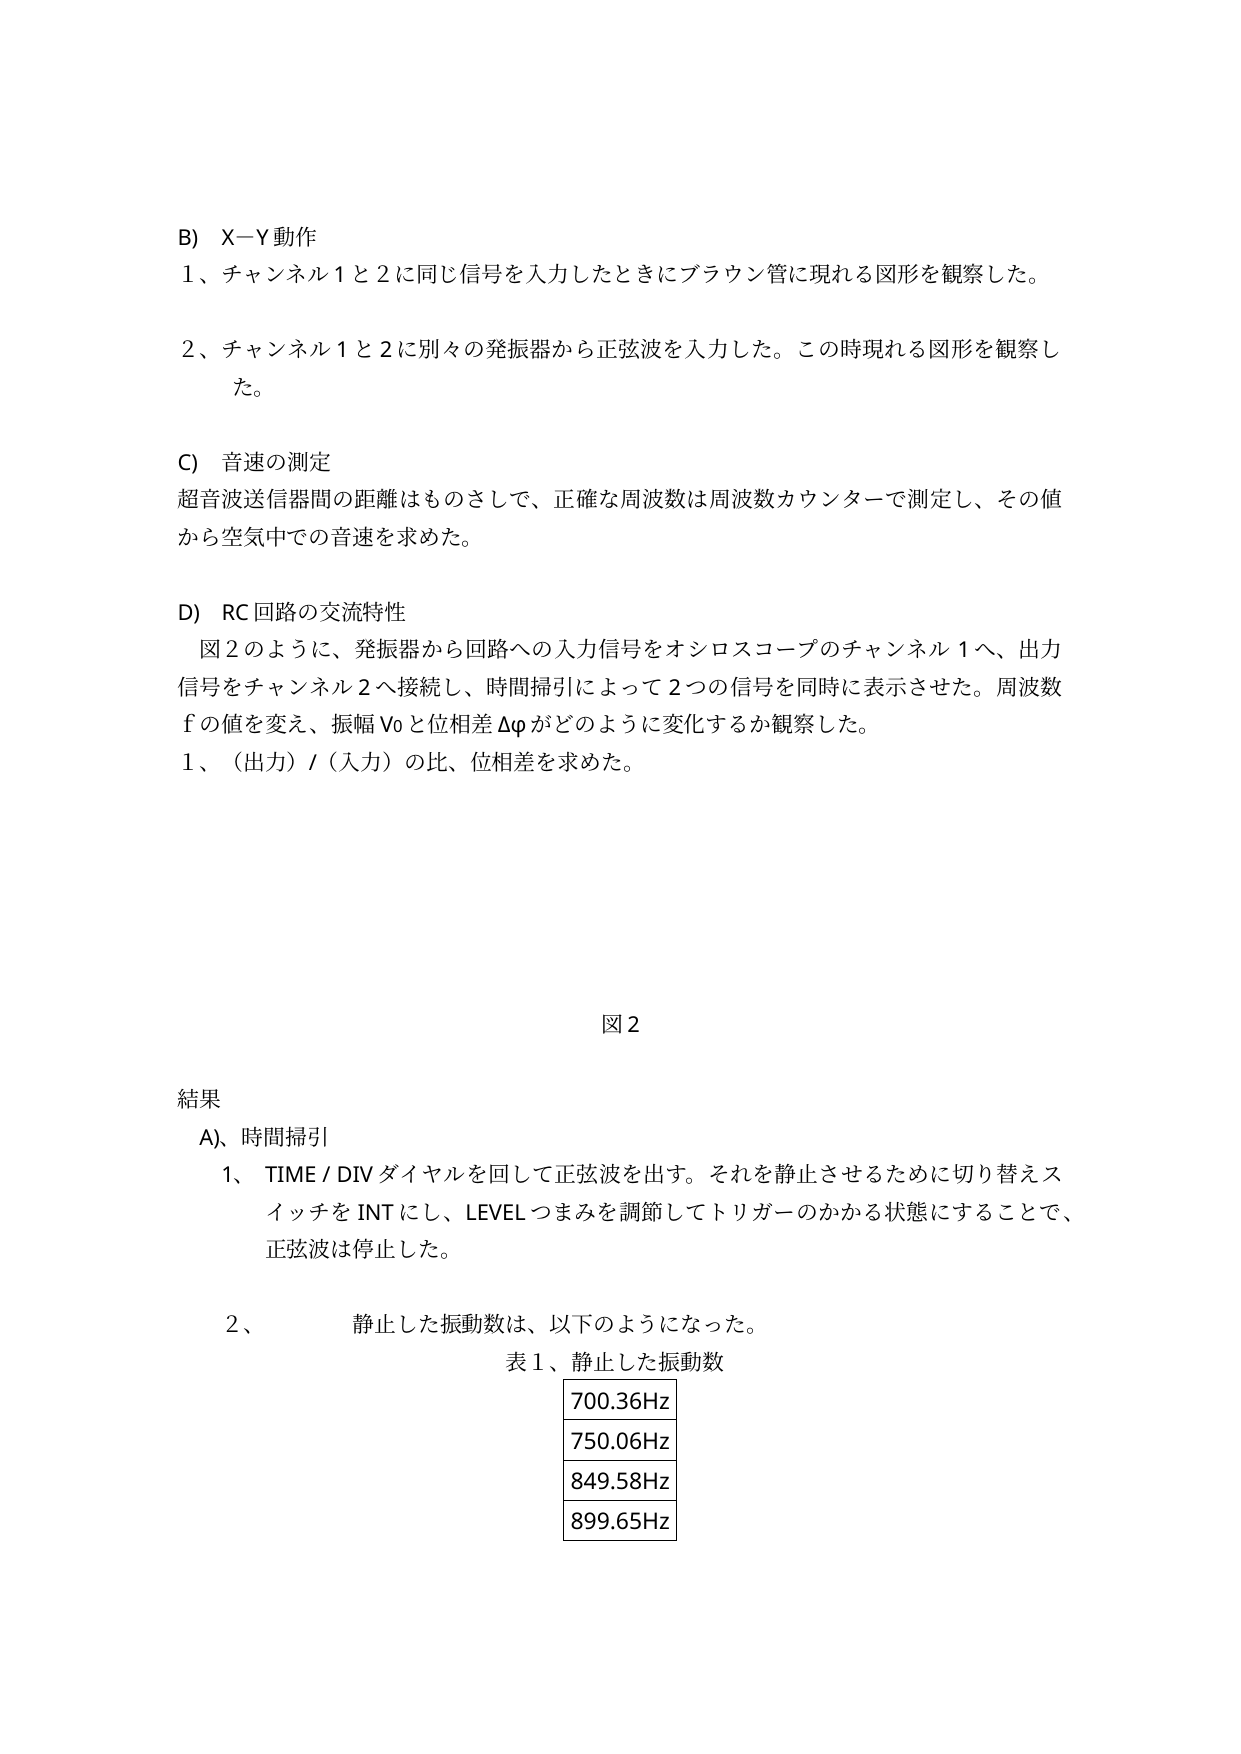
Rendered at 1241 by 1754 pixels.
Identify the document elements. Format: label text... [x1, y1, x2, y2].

table_cell 899.65Hz [564, 1501, 676, 1540]
table_cell 750.06Hz [564, 1420, 676, 1459]
text ２、チャンネル1と2に別々の発振器から正弦波を入力した。この時現れる図形を観察した。 [177, 329, 1063, 404]
table_cell 849.58Hz [564, 1461, 676, 1499]
list 静止した振動数は、以下のようになった。 [221, 1304, 1063, 1342]
table_header 700.36Hz [564, 1380, 676, 1419]
text 超音波送信器間の距離はものさしで、正確な周波数は周波数カウンターで測定し、その値から空気中での音速を求めた。 [177, 479, 1063, 554]
text A)、時間掃引 [177, 1117, 1063, 1154]
text 図2 [177, 1004, 1063, 1042]
list X－Y動作 [177, 217, 1063, 254]
text 結果 [177, 1079, 1063, 1117]
text 表１、静止した振動数 [221, 1342, 1063, 1379]
list RC回路の交流特性 [177, 592, 1063, 629]
text １、チャンネル1と２に同じ信号を入力したときにブラウン管に現れる図形を観察した。 [177, 254, 1063, 292]
list 音速の測定 [177, 442, 1063, 479]
list TIME / DIVダイヤルを回して正弦波を出す。それを静止させるために切り替えスイッチをINTにし、LEVELつまみを調節してトリガーのかかる状態にすることで、正弦波は停止した。 [221, 1154, 1063, 1267]
text １、（出力）/（入力）の比、位相差を求めた。 [177, 742, 1063, 779]
text 図２のように、発振器から回路への入力信号をオシロスコープのチャンネル1へ、出力信号をチャンネル2へ接続し、時間掃引によって2つの信号を同時に表示させた。周波数ｆの値を変え、振幅V0と位相差Δφがどのように変化するか観察した。 [177, 629, 1063, 742]
